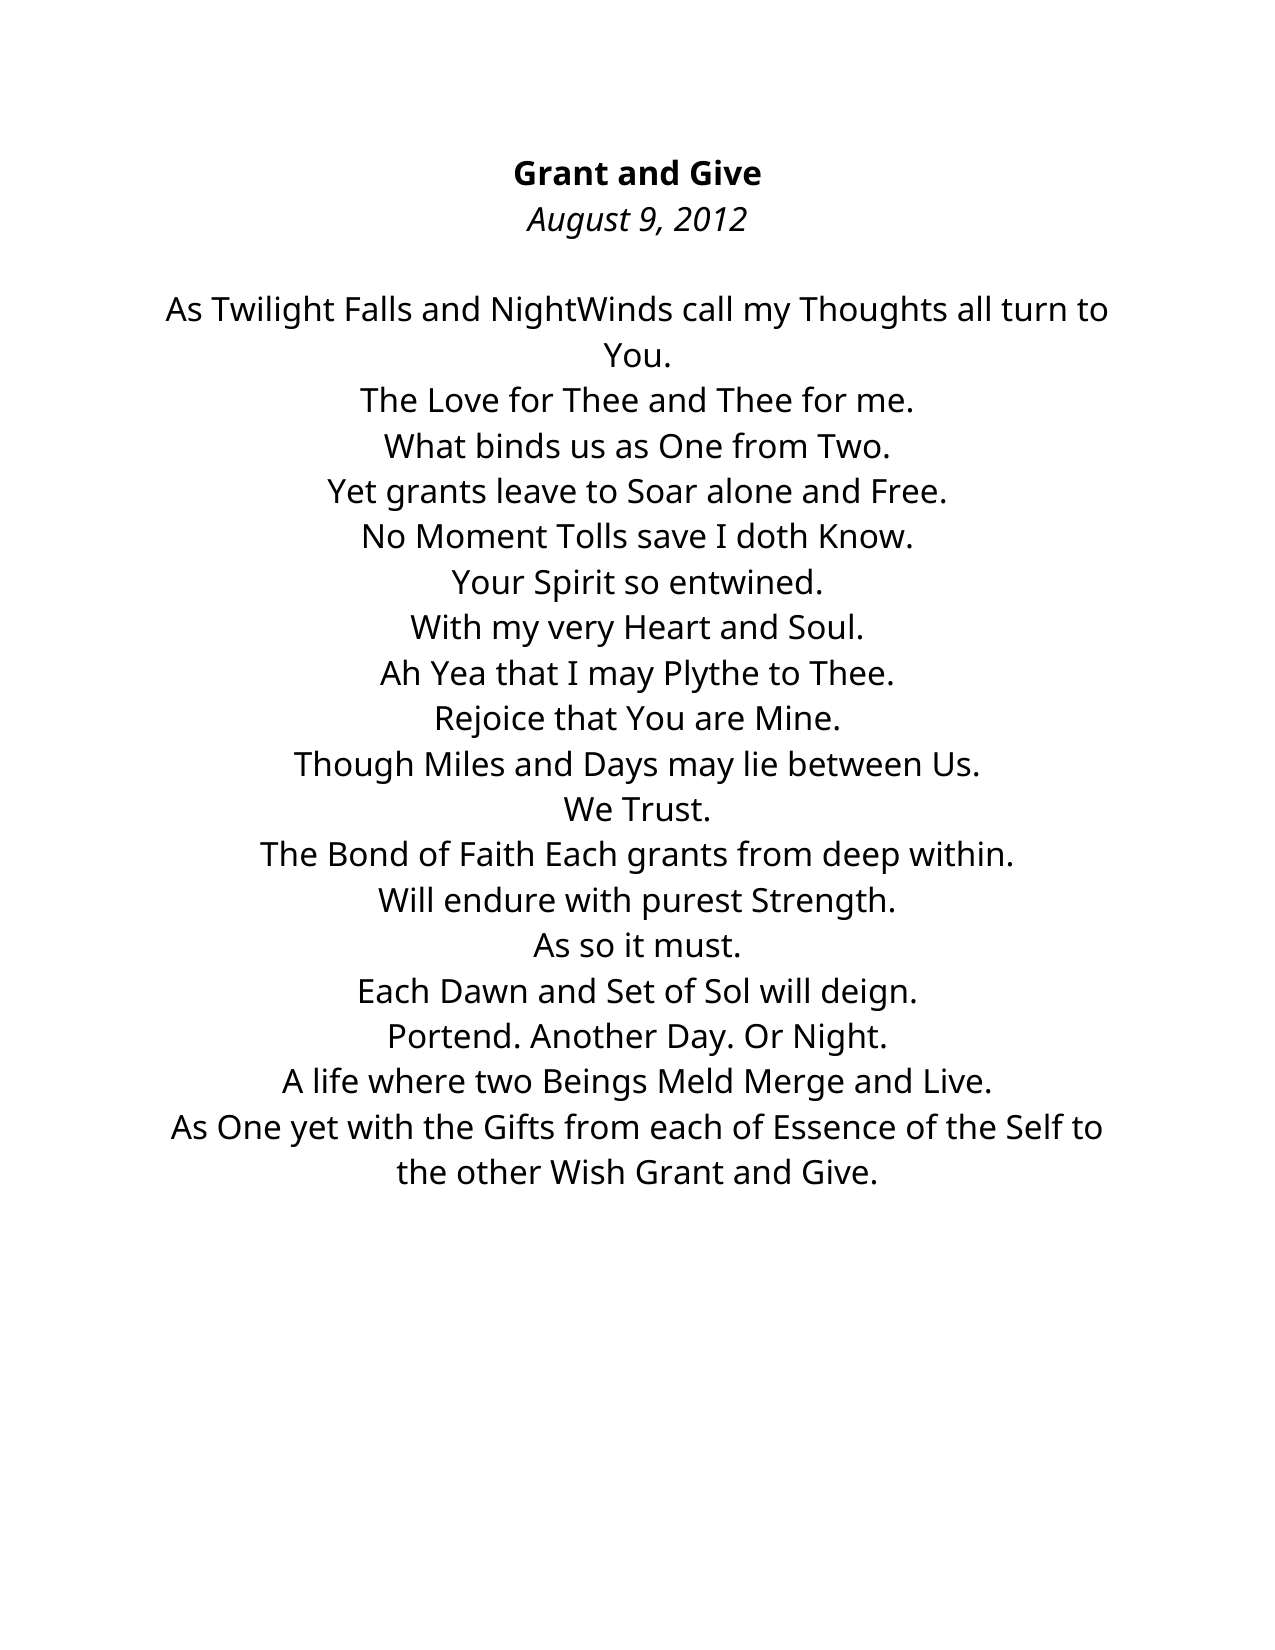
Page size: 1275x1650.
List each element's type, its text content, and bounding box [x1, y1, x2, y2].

text Grant and Give [150, 150, 1125, 195]
text What binds us as One from Two. [150, 422, 1125, 468]
text Yet grants leave to Soar alone and Free. [150, 468, 1125, 513]
text Ah Yea that I may Plythe to Thee. [150, 649, 1125, 695]
text As One yet with the Gifts from each of Essence of the Self to the other Wish Grant and Give. [150, 1104, 1125, 1194]
text Though Miles and Days may lie between Us. [150, 740, 1125, 786]
text No Moment Tolls save I doth Know. [150, 513, 1125, 559]
text The Bond of Faith Each grants from deep within. [150, 831, 1125, 877]
text With my very Heart and Soul. [150, 604, 1125, 649]
text Each Dawn and Set of Sol will deign. [150, 967, 1125, 1013]
text As Twilight Falls and NightWinds call my Thoughts all turn to You. [150, 286, 1125, 377]
text Rejoice that You are Mine. [150, 695, 1125, 740]
text We Trust. [150, 786, 1125, 831]
text As so it must. [150, 922, 1125, 967]
text August 9, 2012 [150, 195, 1125, 241]
text A life where two Beings Meld Merge and Live. [150, 1058, 1125, 1104]
text The Love for Thee and Thee for me. [150, 377, 1125, 422]
text Portend. Another Day. Or Night. [150, 1013, 1125, 1058]
text Your Spirit so entwined. [150, 559, 1125, 604]
text Will endure with purest Strength. [150, 877, 1125, 922]
